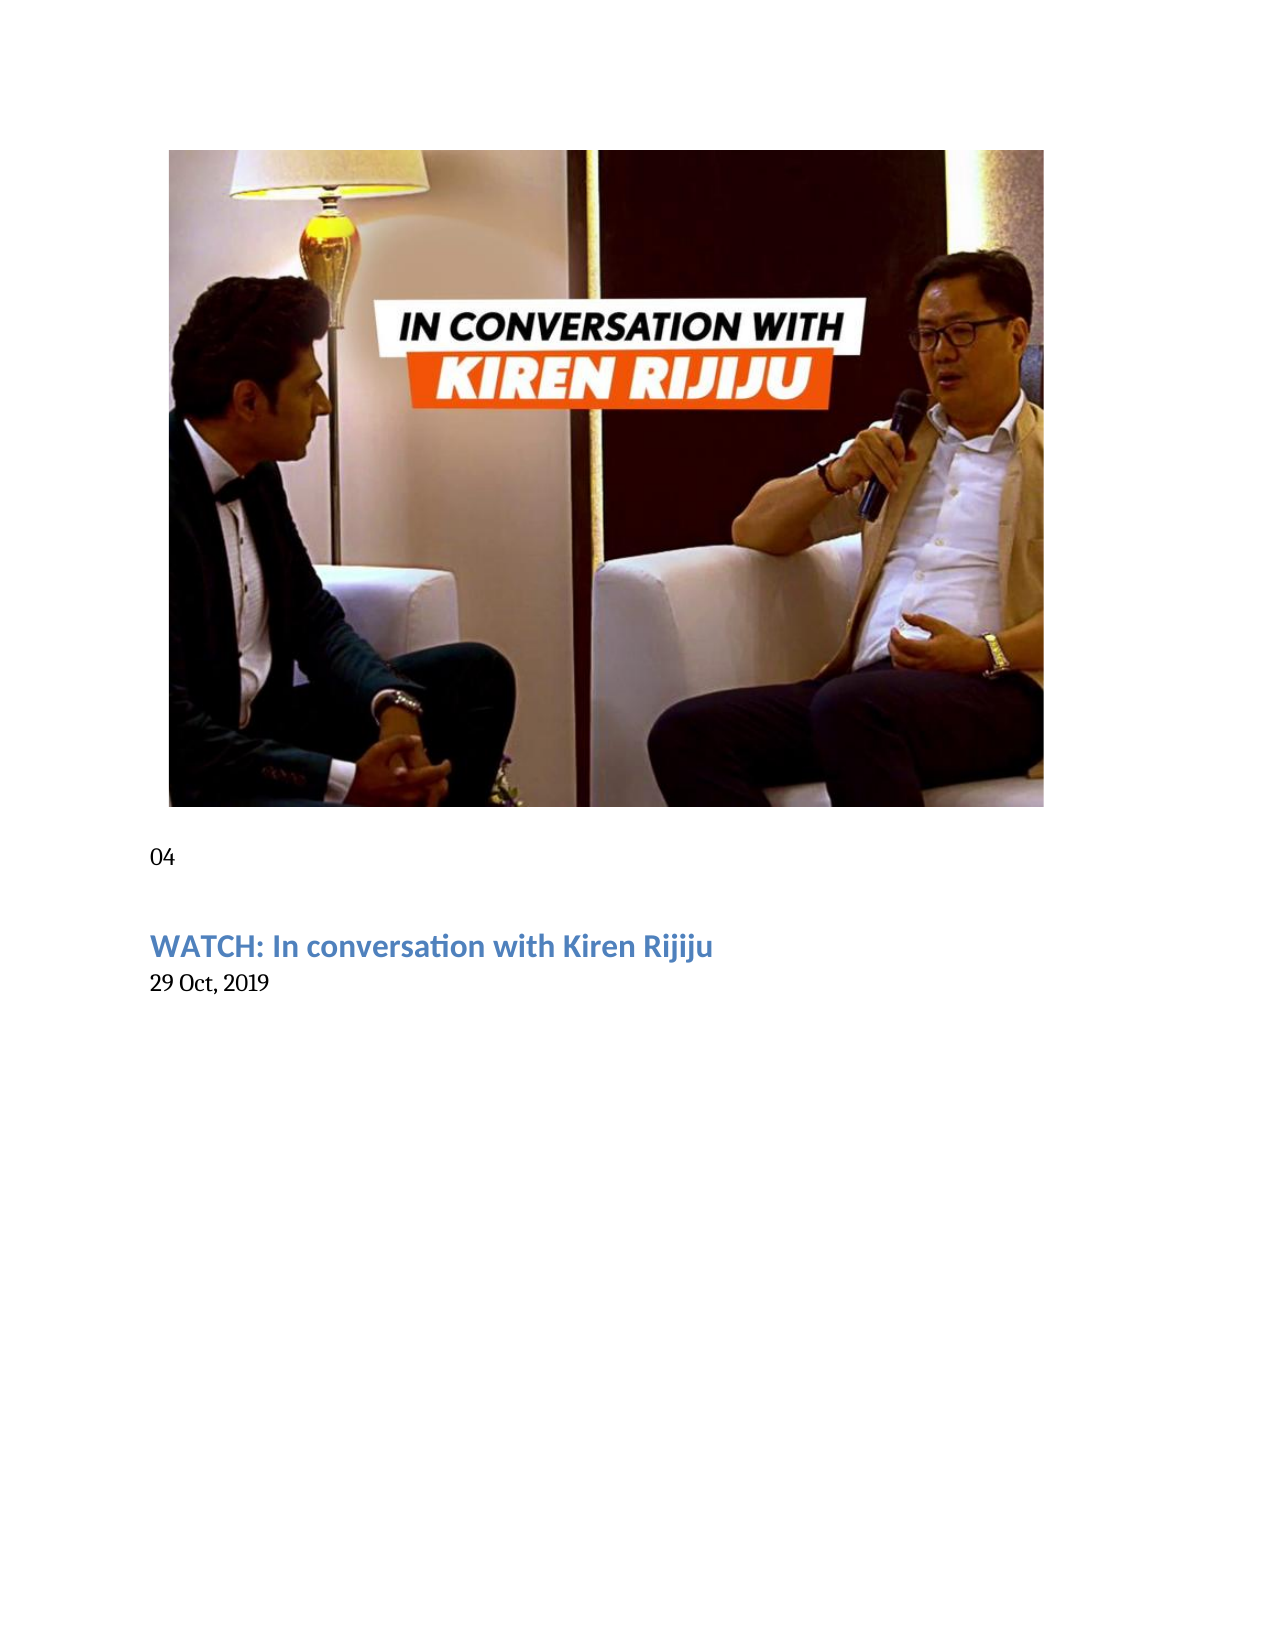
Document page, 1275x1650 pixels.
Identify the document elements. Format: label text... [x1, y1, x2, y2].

text 04 [150, 842, 1125, 871]
subtitle WATCH: In conversation with Kiren Rijiju [150, 924, 1125, 965]
picture [168, 150, 1044, 807]
text 29 Oct, 2019 [150, 969, 1125, 998]
